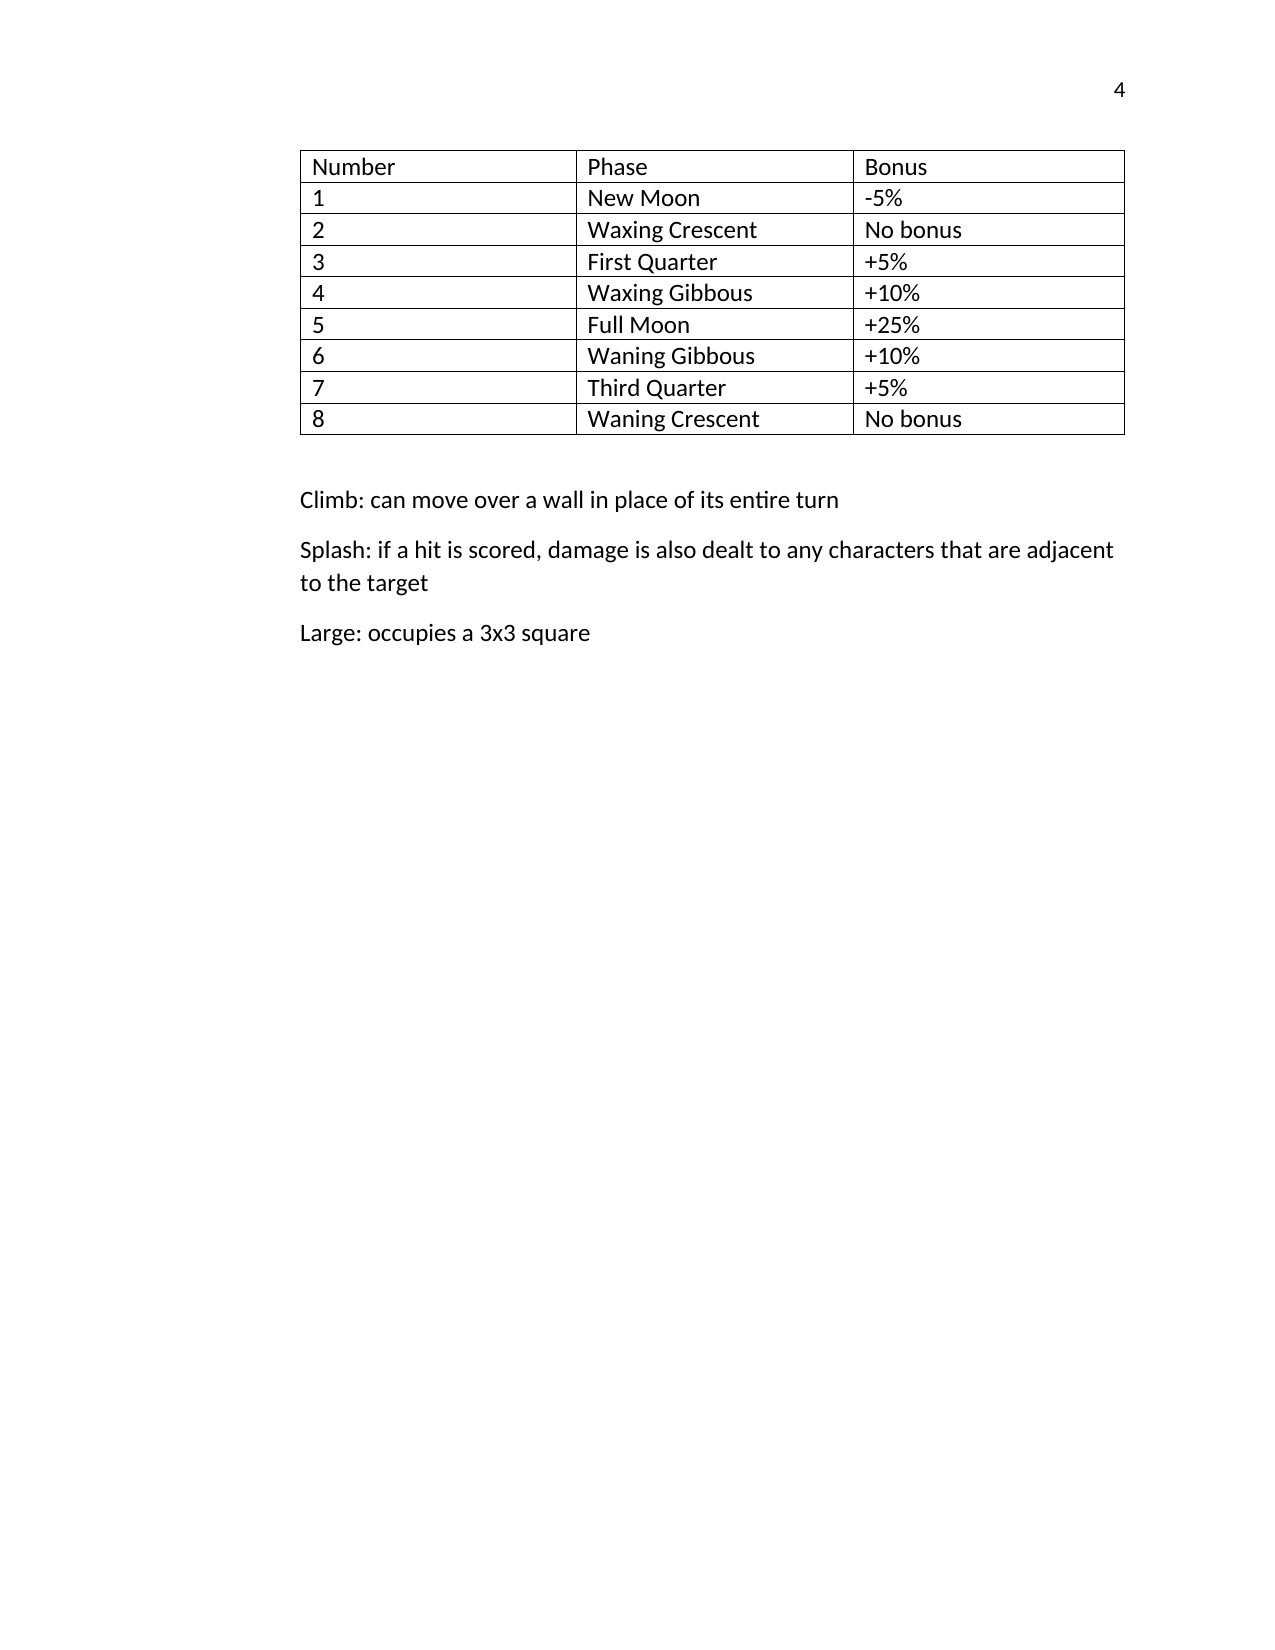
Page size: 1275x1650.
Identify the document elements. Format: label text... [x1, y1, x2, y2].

table_cell No bonus [854, 404, 1124, 434]
table_cell Third Quarter [577, 372, 853, 402]
table_cell 4 [301, 277, 576, 308]
table_cell New Moon [577, 183, 853, 213]
table_cell 5 [301, 309, 576, 339]
table_header Phase [577, 151, 853, 182]
table_cell 7 [301, 372, 576, 402]
table_cell +5% [854, 372, 1124, 402]
table_cell +5% [854, 246, 1124, 276]
table_cell +25% [854, 309, 1124, 339]
table_header Number [301, 151, 576, 182]
table_cell +10% [854, 340, 1124, 371]
table_cell Full Moon [577, 309, 853, 339]
table_cell Waxing Crescent [577, 214, 853, 245]
table_header Bonus [854, 151, 1124, 182]
text Climb: can move over a wall in place of its entire turn [300, 485, 1125, 515]
table_cell 3 [301, 246, 576, 276]
table_cell 8 [301, 404, 576, 434]
table_cell +10% [854, 277, 1124, 308]
table_cell 6 [301, 340, 576, 371]
table_cell 1 [301, 183, 576, 213]
table_cell -5% [854, 183, 1124, 213]
table_cell Waxing Gibbous [577, 277, 853, 308]
text Large: occupies a 3x3 square [300, 617, 1125, 647]
table_cell First Quarter [577, 246, 853, 276]
table_cell 2 [301, 214, 576, 245]
table_cell Waning Crescent [577, 404, 853, 434]
table_cell Waning Gibbous [577, 340, 853, 371]
table_cell No bonus [854, 214, 1124, 245]
text Splash: if a hit is scored, damage is also dealt to any characters that are adjacent to the target [300, 534, 1125, 598]
